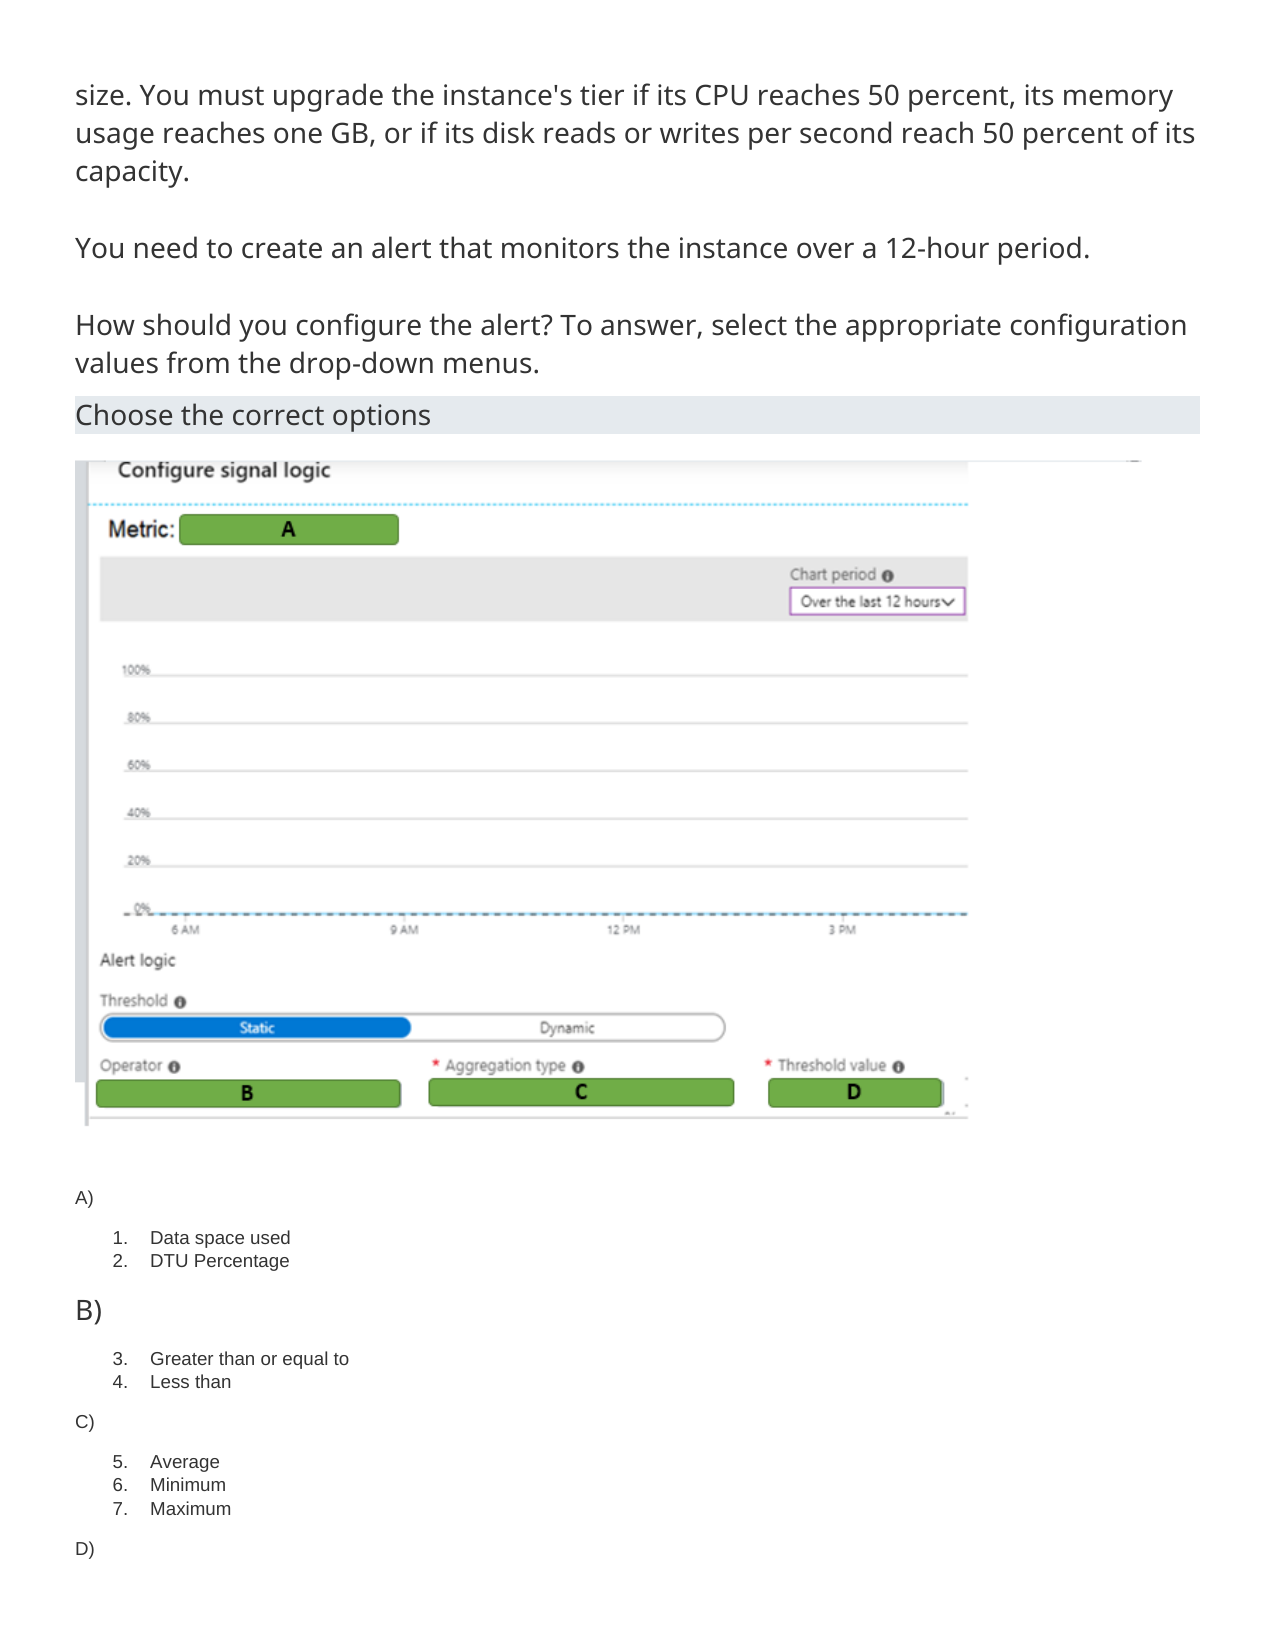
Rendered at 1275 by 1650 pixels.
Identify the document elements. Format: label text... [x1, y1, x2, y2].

list Maximum [112, 1497, 1200, 1519]
list Minimum [112, 1474, 1200, 1496]
text Choose the correct options [75, 396, 1200, 434]
list DTU Percentage [112, 1250, 1200, 1272]
list Less than [112, 1371, 1200, 1393]
text B) [75, 1290, 1200, 1328]
text D) [75, 1537, 1200, 1559]
list Data space used [112, 1227, 1200, 1248]
list Greater than or equal to [112, 1348, 1200, 1369]
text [75, 75, 1200, 382]
text A) [75, 1187, 1200, 1208]
text C) [75, 1411, 1200, 1433]
list Average [112, 1451, 1200, 1473]
picture [75, 448, 1200, 1129]
